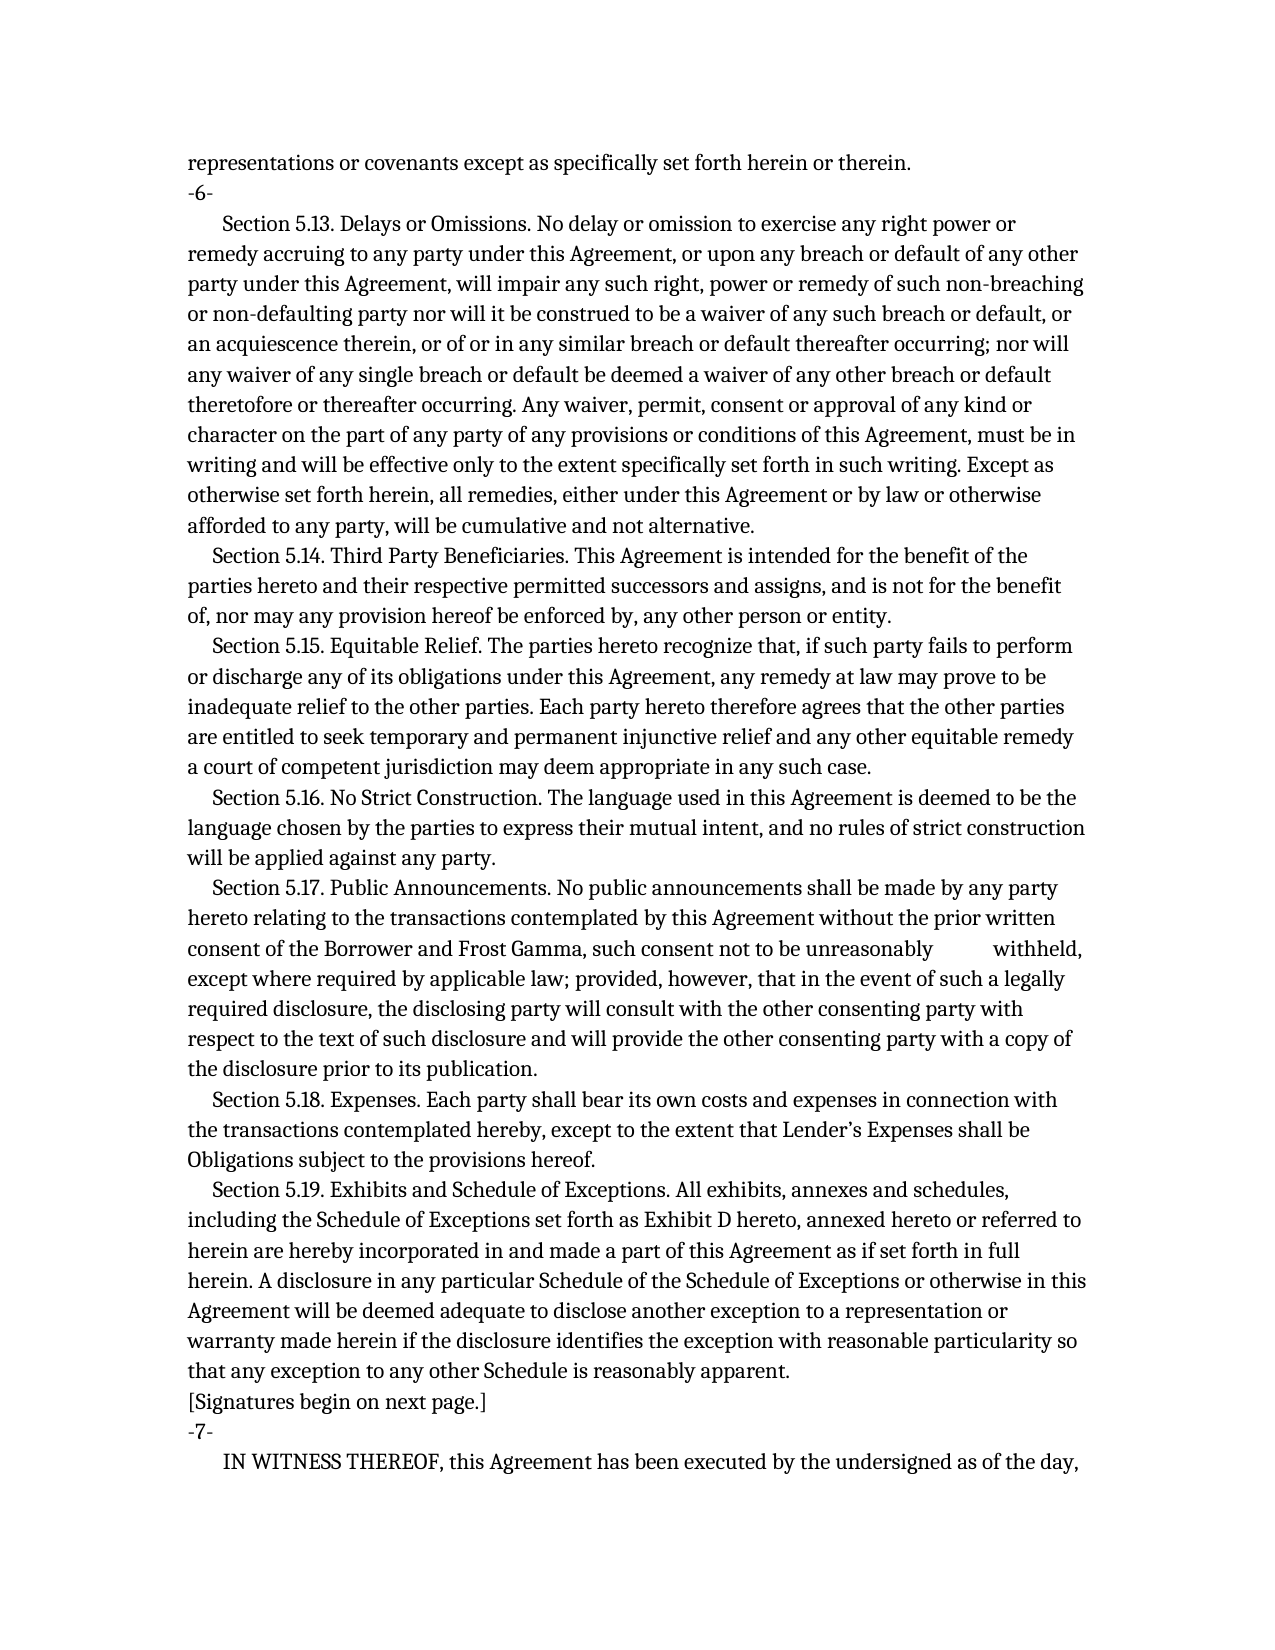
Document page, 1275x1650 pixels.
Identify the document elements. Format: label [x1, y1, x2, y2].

text [187, 150, 1087, 1475]
